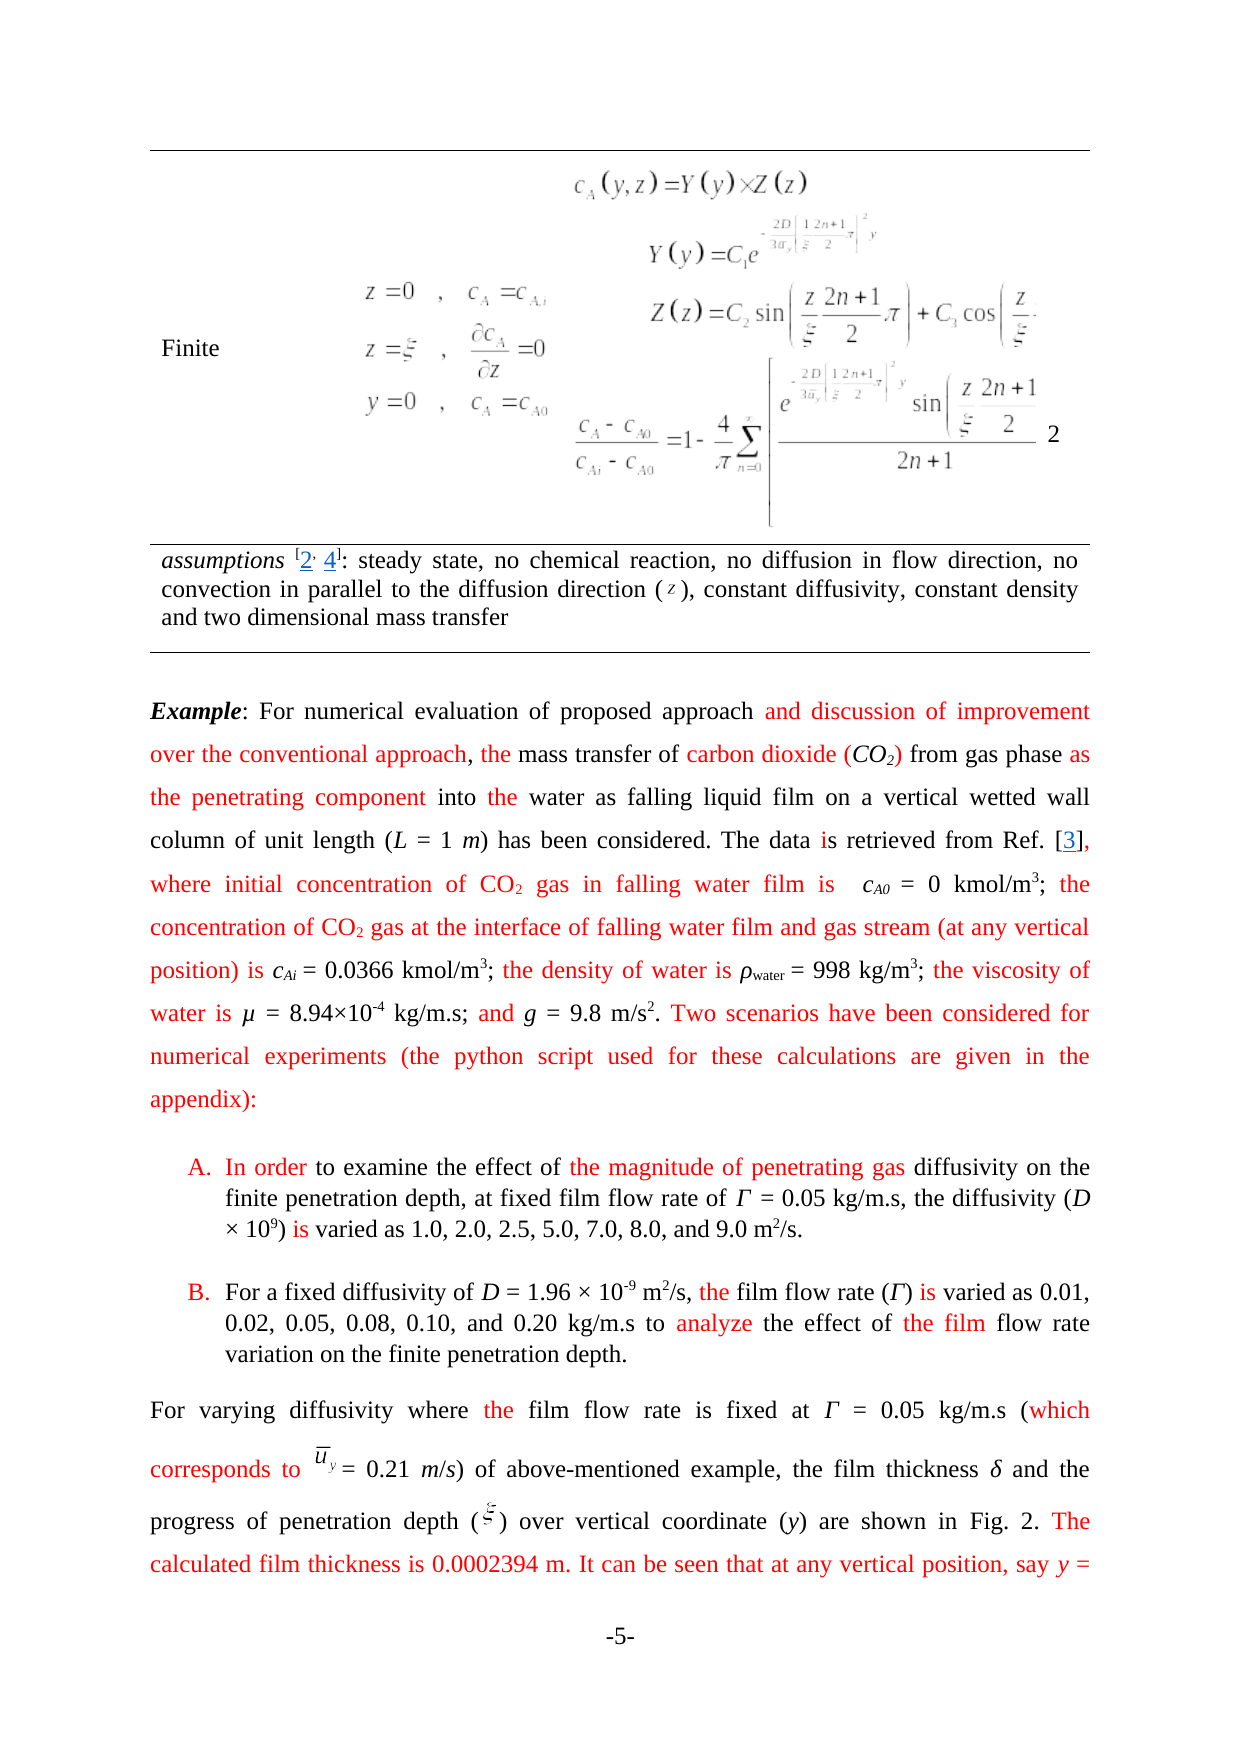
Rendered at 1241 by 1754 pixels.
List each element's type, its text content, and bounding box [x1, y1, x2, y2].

list In order to examine the effect of the magnitude of penetrating gas diffusivity on the finite penetration depth, at fixed film flow rate of = 0.05 kg/m.s, the diffusivity (D × 109) is varied as 1.0, 2.0, 2.5, 5.0, 7.0, 8.0, and 9.0 m2/s. [187, 1152, 1090, 1243]
text Example: For numerical evaluation of proposed approach and discussion of improvement over the conventional approach, the mass transfer of carbon dioxide (CO2) from gas phase as the penetrating component into the water as falling liquid film on a vertical wetted wall column of unit length (L = 1 m) has been considered. The data is retrieved from Ref. [3], where initial concentration of CO2 gas in falling water film is cA0 = 0 kmol/m3; the concentration of CO2 gas at the interface of falling water film and gas stream (at any vertical position) is cAi = 0.0366 kmol/m3; the density of water is ρwater = 998 kg/m3; the viscosity of water is µ = 8.94×10-4 kg/m.s; and g = 9.8 m/s2. Two scenarios have been considered for numerical experiments (the python script used for these calculations are given in the appendix): [150, 696, 1090, 1113]
table_cell [560, 151, 1036, 544]
list For a fixed diffusivity of D = 1.96 × 10-9 m2/s, the film flow rate (Γ) is varied as 0.01, 0.02, 0.05, 0.08, 0.10, and 0.20 kg/m.s to analyze the effect of the film flow rate variation on the finite penetration depth. [187, 1277, 1090, 1367]
table_cell assumptions [2, 4]: steady state, no chemical reaction, no diffusion in flow direction, no convection in parallel to the diffusion direction (), constant diffusivity, constant density and two dimensional mass transfer [150, 545, 1090, 652]
table_cell [350, 151, 560, 544]
table_cell Finite [150, 151, 350, 544]
table_cell 2 [1036, 151, 1090, 544]
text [150, 1395, 1090, 1578]
